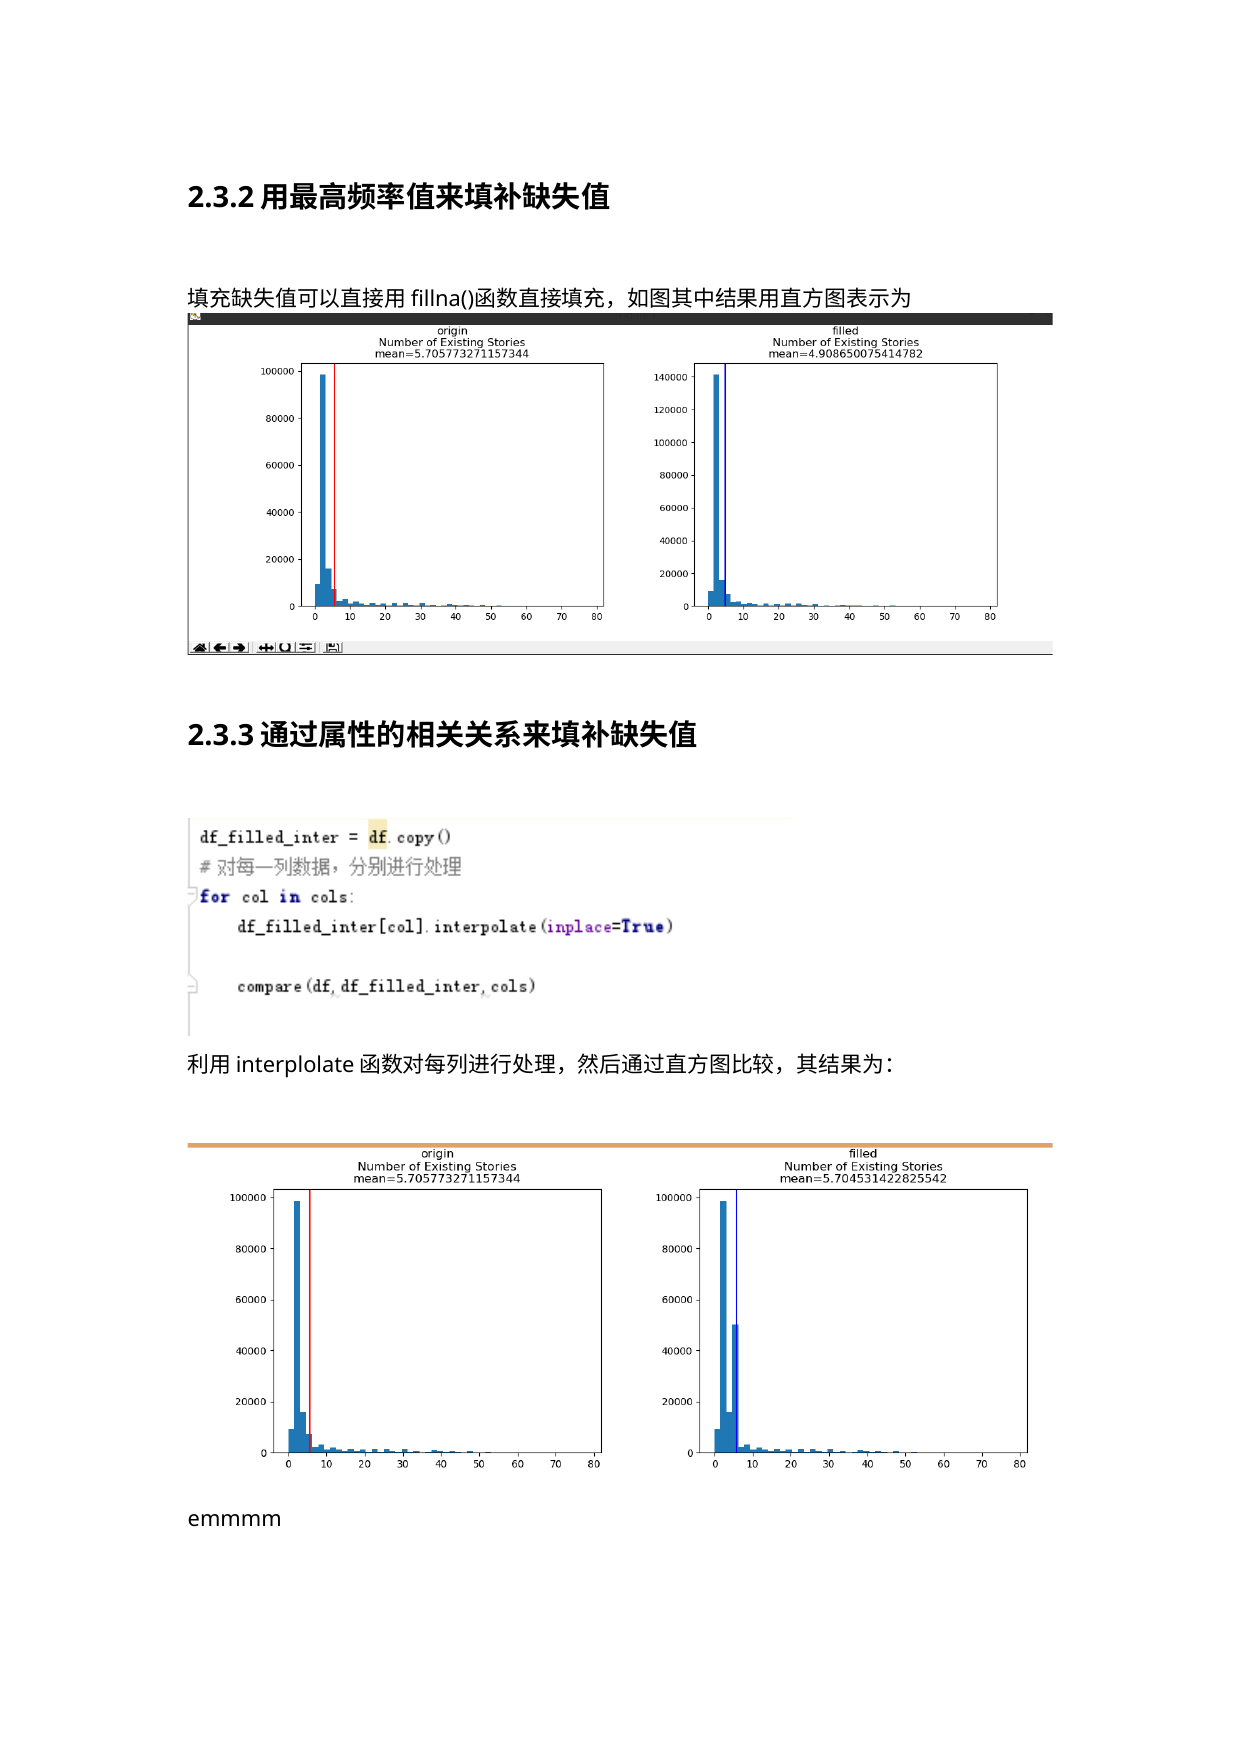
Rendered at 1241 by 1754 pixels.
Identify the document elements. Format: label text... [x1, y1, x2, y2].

text 填充缺失值可以直接用fillna()函数直接填充，如图其中结果用直方图表示为 [187, 281, 1053, 313]
picture [187, 313, 1053, 655]
subtitle 2.3.2用最高频率值来填补缺失值 [187, 162, 1053, 227]
picture [187, 1143, 1053, 1477]
text 利用interplolate函数对每列进行处理，然后通过直方图比较，其结果为： [187, 1046, 1053, 1079]
picture [187, 818, 791, 1036]
text emmmm [187, 1501, 1053, 1534]
subtitle 2.3.3通过属性的相关关系来填补缺失值 [187, 700, 1053, 765]
